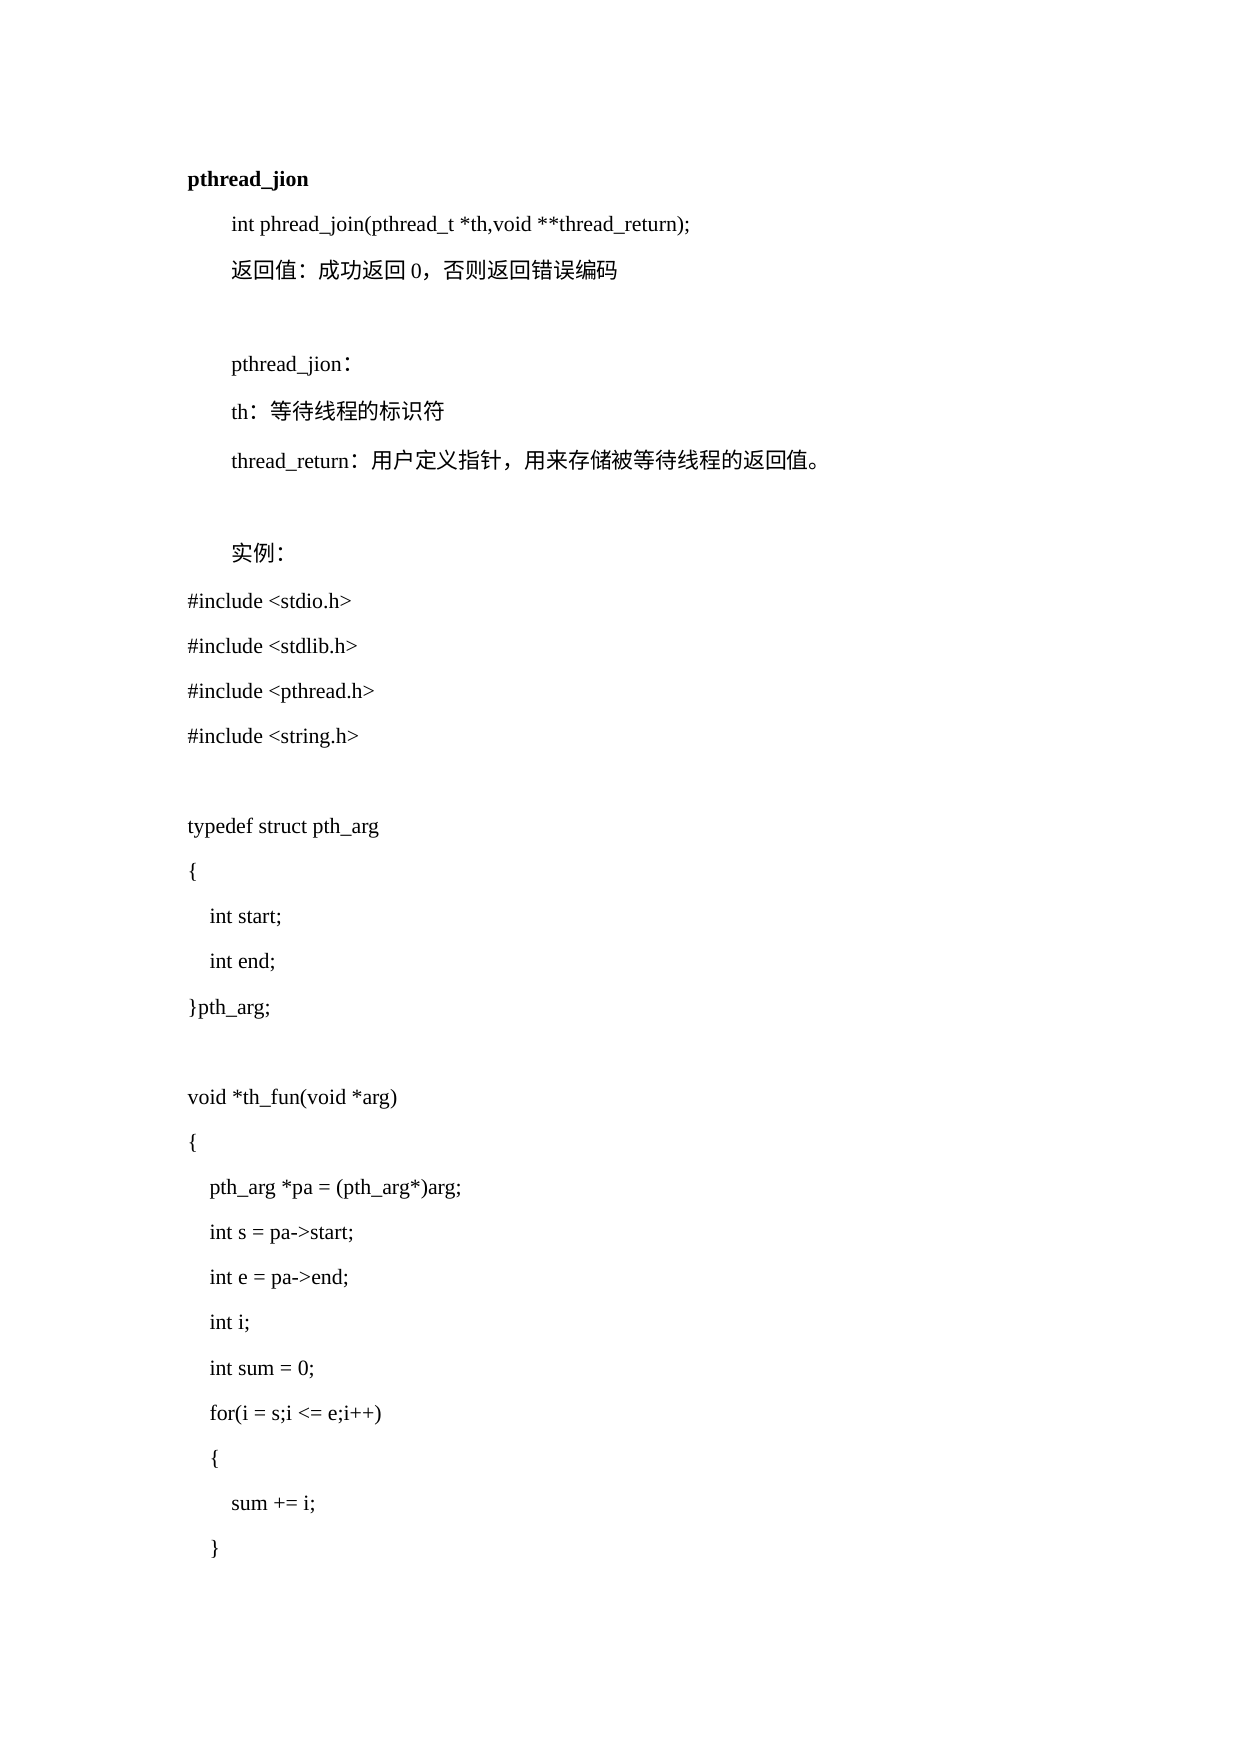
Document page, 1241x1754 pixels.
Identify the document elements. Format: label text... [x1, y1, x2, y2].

text }pth_arg; [187, 990, 1053, 1022]
text int sum = 0; [187, 1351, 1053, 1383]
text typedef struct pth_arg [187, 809, 1053, 842]
text { [187, 1125, 1053, 1158]
text } [187, 1531, 1053, 1564]
text int phread_join(pthread_t *th,void **thread_return); [187, 207, 1053, 239]
text int i; [187, 1306, 1053, 1338]
text #include <string.h> [187, 719, 1053, 752]
text sum += i; [187, 1486, 1053, 1519]
text 实例： [187, 536, 1053, 568]
text int e = pa->end; [187, 1261, 1053, 1293]
text pthread_jion： [187, 346, 1053, 378]
text { [187, 855, 1053, 887]
text void *th_fun(void *arg) [187, 1080, 1053, 1113]
text #include <stdlib.h> [187, 629, 1053, 662]
subtitle pthread_jion [187, 162, 1053, 194]
text 返回值：成功返回0，否则返回错误编码 [187, 252, 1053, 285]
text thread_return：用户定义指针，用来存储被等待线程的返回值。 [187, 442, 1053, 475]
text th：等待线程的标识符 [187, 394, 1053, 426]
text int s = pa->start; [187, 1216, 1053, 1248]
text { [187, 1441, 1053, 1473]
text #include <stdio.h> [187, 584, 1053, 617]
text pth_arg *pa = (pth_arg*)arg; [187, 1170, 1053, 1203]
text int start; [187, 900, 1053, 932]
text #include <pthread.h> [187, 674, 1053, 707]
text for(i = s;i <= e;i++) [187, 1396, 1053, 1428]
text int end; [187, 945, 1053, 977]
